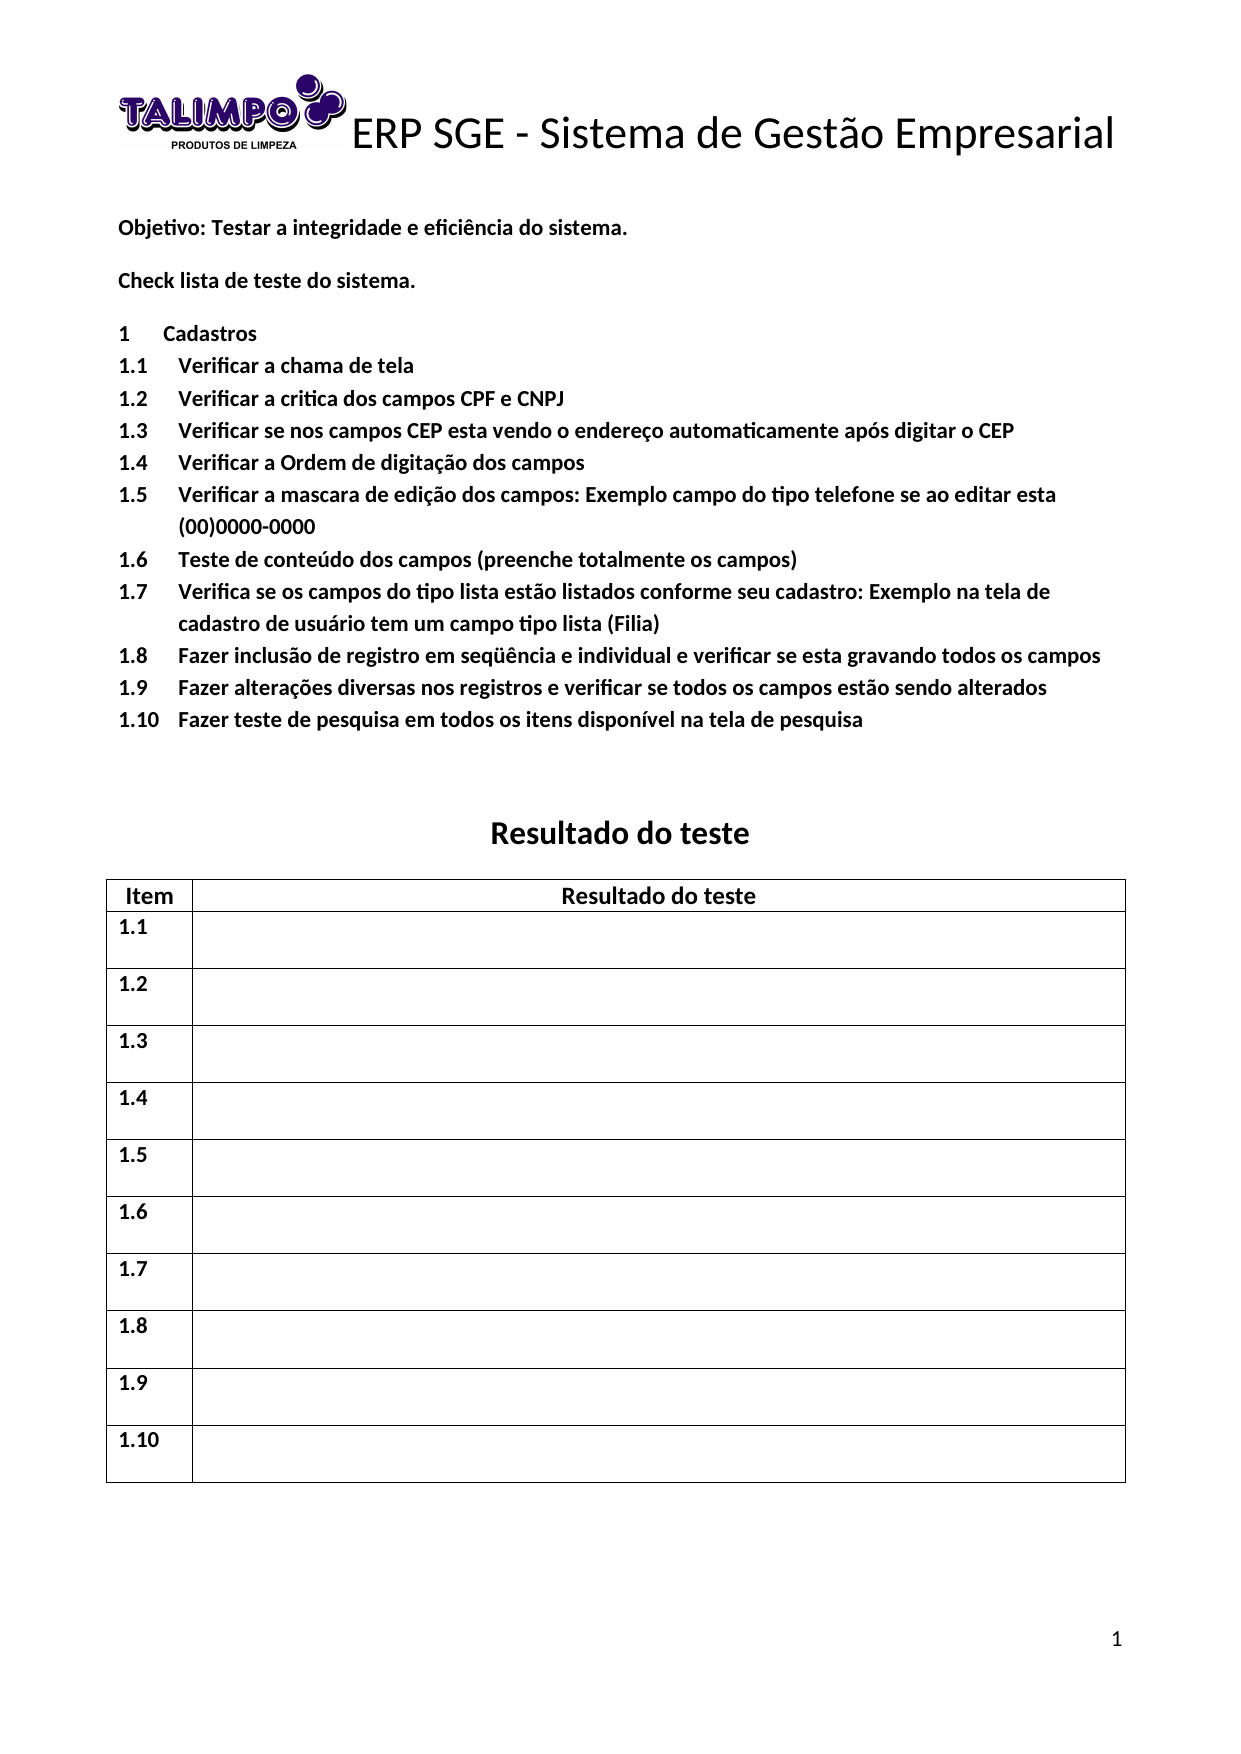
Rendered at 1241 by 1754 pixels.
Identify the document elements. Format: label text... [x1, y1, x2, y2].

table_cell 1.4 [107, 1083, 192, 1139]
table_cell [193, 1369, 1125, 1424]
list Fazer teste de pesquisa em todos os itens disponível na tela de pesquisa [118, 706, 1122, 734]
list Fazer alterações diversas nos registros e verificar se todos os campos estão sendo alterados [118, 673, 1122, 701]
list Teste de conteúdo dos campos (preenche totalmente os campos) [118, 545, 1122, 573]
table_cell 1.10 [107, 1426, 192, 1482]
text Check lista de teste do sistema. [118, 266, 1122, 294]
table_cell [193, 1197, 1125, 1253]
table_header Resultado do teste [193, 880, 1125, 911]
table_cell [193, 1083, 1125, 1139]
picture [118, 73, 347, 149]
list Verifica se os campos do tipo lista estão listados conforme seu cadastro: Exemplo na tela de cadastro de usuário tem um campo tipo lista (Filia) [118, 577, 1122, 637]
table_header Item [107, 880, 192, 911]
text Objetivo: Testar a integridade e eficiência do sistema. [118, 213, 1122, 241]
list Verificar a chama de tela [118, 352, 1122, 379]
list Verificar a critica dos campos CPF e CNPJ [118, 384, 1122, 412]
list Verificar a Ordem de digitação dos campos [118, 448, 1122, 476]
list Verificar se nos campos CEP esta vendo o endereço automaticamente após digitar o CEP [118, 416, 1122, 444]
table_cell [193, 1426, 1125, 1482]
table_cell [193, 1026, 1125, 1082]
table_cell 1.6 [107, 1197, 192, 1253]
table_cell 1.5 [107, 1140, 192, 1196]
table_cell 1.9 [107, 1369, 192, 1424]
table_cell [193, 969, 1125, 1025]
list Cadastros [118, 319, 1122, 347]
table_cell 1.2 [107, 969, 192, 1025]
list Fazer inclusão de registro em seqüência e individual e verificar se esta gravando todos os campos [118, 641, 1122, 669]
table_cell 1.8 [107, 1311, 192, 1367]
table_cell 1.7 [107, 1254, 192, 1310]
table_cell [193, 912, 1125, 968]
table_cell [193, 1254, 1125, 1310]
table_cell 1.1 [107, 912, 192, 968]
table_cell [193, 1140, 1125, 1196]
table_cell 1.3 [107, 1026, 192, 1082]
list Verificar a mascara de edição dos campos: Exemplo campo do tipo telefone se ao editar esta (00)0000-0000 [118, 480, 1122, 541]
text Resultado do teste [118, 812, 1122, 852]
table_cell [193, 1311, 1125, 1367]
